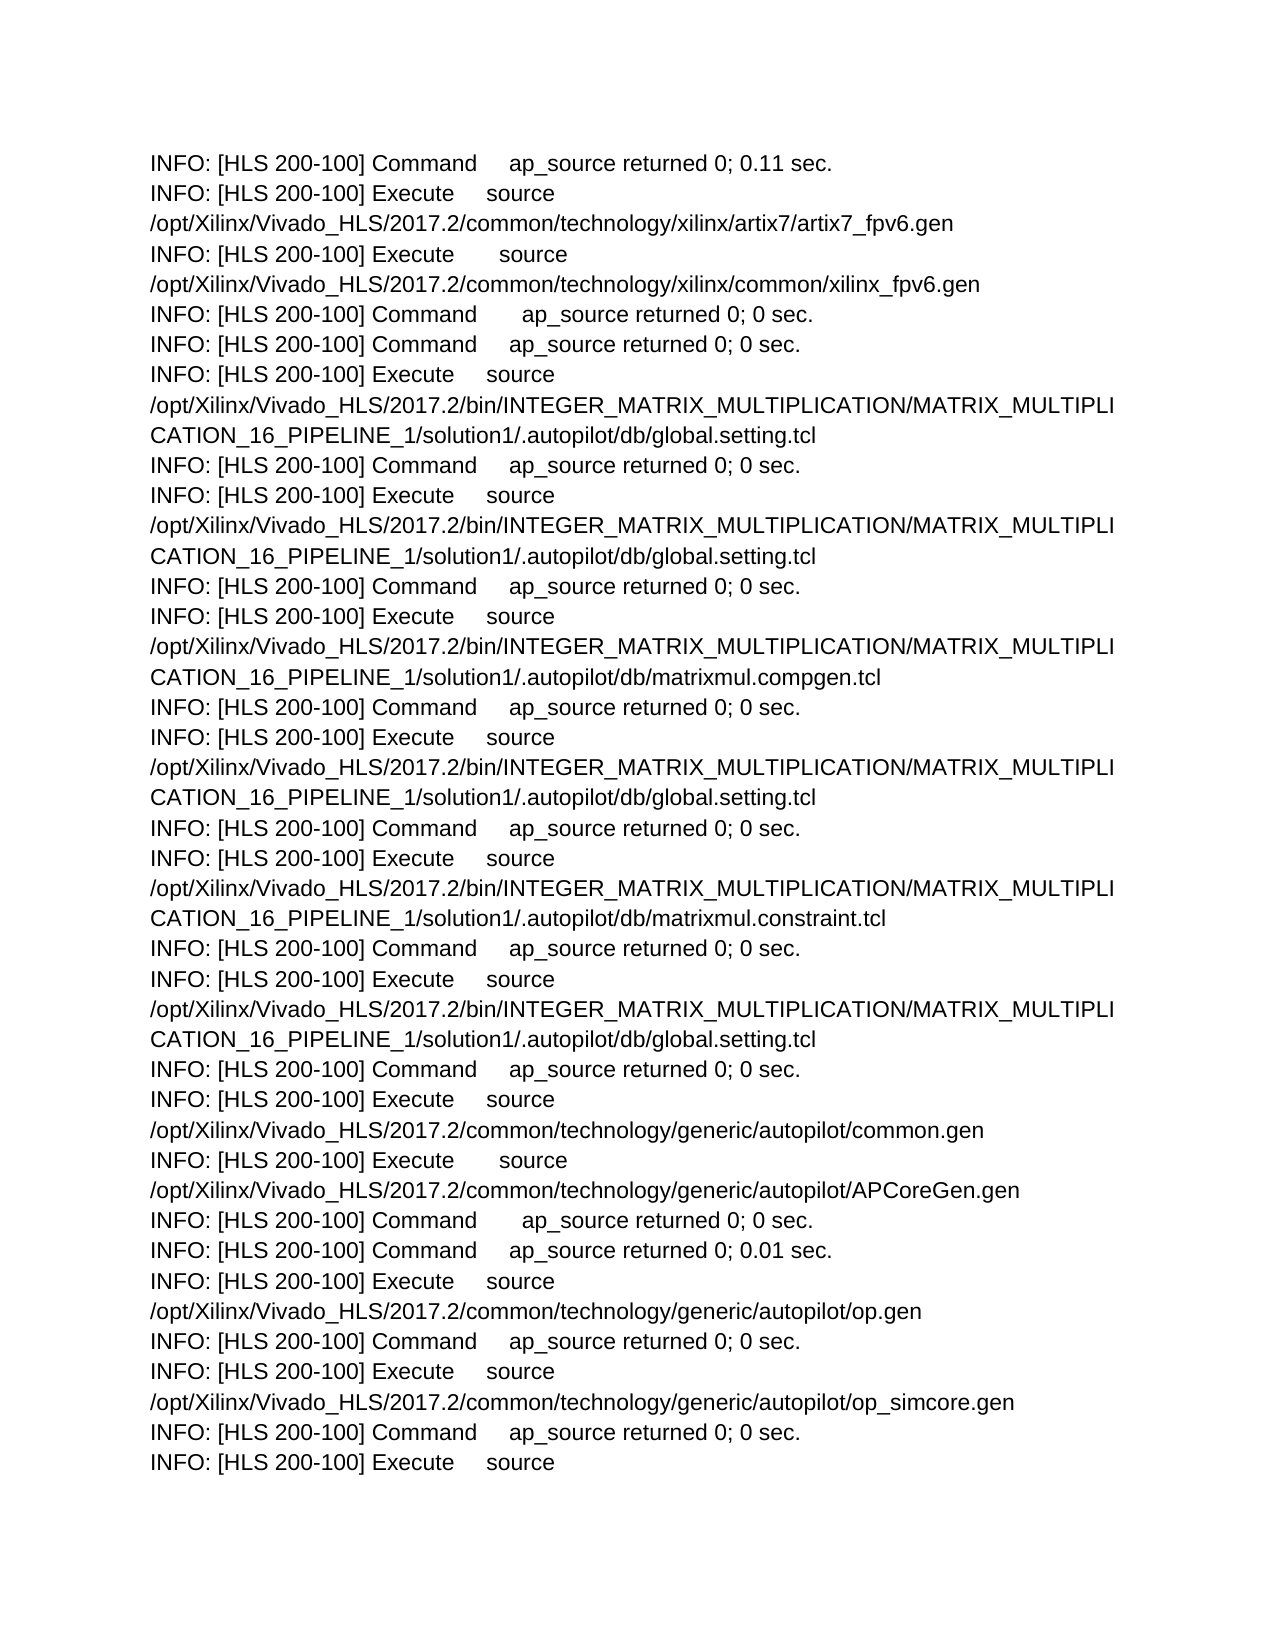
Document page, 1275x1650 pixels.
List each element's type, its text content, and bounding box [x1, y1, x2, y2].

text INFO: [HLS 200-100] Execute source /opt/Xilinx/Vivado_HLS/2017.2/common/technology/generic/autopilot/APCoreGen.gen [150, 1147, 1125, 1203]
text INFO: [HLS 200-100] Command ap_source returned 0; 0 sec. [150, 1207, 1125, 1234]
text INFO: [HLS 200-100] Execute source /opt/Xilinx/Vivado_HLS/2017.2/common/technology/generic/autopilot/common.gen [150, 1086, 1125, 1143]
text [150, 1449, 1125, 1475]
text INFO: [HLS 200-100] Execute source /opt/Xilinx/Vivado_HLS/2017.2/bin/INTEGER_MATRIX_MULTIPLICATION/MATRIX_MULTIPLICATION_16_PIPELINE_1/solution1/.autopilot/db/global.setting.tcl [150, 966, 1125, 1052]
text INFO: [HLS 200-100] Execute source /opt/Xilinx/Vivado_HLS/2017.2/common/technology/xilinx/artix7/artix7_fpv6.gen [150, 180, 1125, 237]
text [150, 150, 1125, 176]
text INFO: [HLS 200-100] Command ap_source returned 0; 0 sec. [150, 694, 1125, 720]
text INFO: [HLS 200-100] Command ap_source returned 0; 0 sec. [150, 331, 1125, 358]
text INFO: [HLS 200-100] Command ap_source returned 0; 0 sec. [150, 1056, 1125, 1083]
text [150, 1419, 1125, 1445]
text INFO: [HLS 200-100] Execute source /opt/Xilinx/Vivado_HLS/2017.2/bin/INTEGER_MATRIX_MULTIPLICATION/MATRIX_MULTIPLICATION_16_PIPELINE_1/solution1/.autopilot/db/global.setting.tcl [150, 724, 1125, 811]
text INFO: [HLS 200-100] Command ap_source returned 0; 0 sec. [150, 573, 1125, 599]
text INFO: [HLS 200-100] Execute source /opt/Xilinx/Vivado_HLS/2017.2/bin/INTEGER_MATRIX_MULTIPLICATION/MATRIX_MULTIPLICATION_16_PIPELINE_1/solution1/.autopilot/db/global.setting.tcl [150, 482, 1125, 569]
text INFO: [HLS 200-100] Command ap_source returned 0; 0 sec. [150, 301, 1125, 327]
text INFO: [HLS 200-100] Command ap_source returned 0; 0.01 sec. [150, 1237, 1125, 1264]
text INFO: [HLS 200-100] Command ap_source returned 0; 0 sec. [150, 935, 1125, 962]
text INFO: [HLS 200-100] Command ap_source returned 0; 0 sec. [150, 1328, 1125, 1354]
text INFO: [HLS 200-100] Execute source /opt/Xilinx/Vivado_HLS/2017.2/common/technology/generic/autopilot/op.gen [150, 1268, 1125, 1324]
text INFO: [HLS 200-100] Execute source /opt/Xilinx/Vivado_HLS/2017.2/bin/INTEGER_MATRIX_MULTIPLICATION/MATRIX_MULTIPLICATION_16_PIPELINE_1/solution1/.autopilot/db/global.setting.tcl [150, 361, 1125, 448]
text INFO: [HLS 200-100] Execute source /opt/Xilinx/Vivado_HLS/2017.2/bin/INTEGER_MATRIX_MULTIPLICATION/MATRIX_MULTIPLICATION_16_PIPELINE_1/solution1/.autopilot/db/matrixmul.compgen.tcl [150, 603, 1125, 690]
text INFO: [HLS 200-100] Execute source /opt/Xilinx/Vivado_HLS/2017.2/bin/INTEGER_MATRIX_MULTIPLICATION/MATRIX_MULTIPLICATION_16_PIPELINE_1/solution1/.autopilot/db/matrixmul.constraint.tcl [150, 845, 1125, 932]
text INFO: [HLS 200-100] Command ap_source returned 0; 0 sec. [150, 814, 1125, 841]
text INFO: [HLS 200-100] Execute source /opt/Xilinx/Vivado_HLS/2017.2/common/technology/generic/autopilot/op_simcore.gen [150, 1358, 1125, 1415]
text INFO: [HLS 200-100] Command ap_source returned 0; 0 sec. [150, 452, 1125, 478]
text INFO: [HLS 200-100] Execute source /opt/Xilinx/Vivado_HLS/2017.2/common/technology/xilinx/common/xilinx_fpv6.gen [150, 241, 1125, 297]
